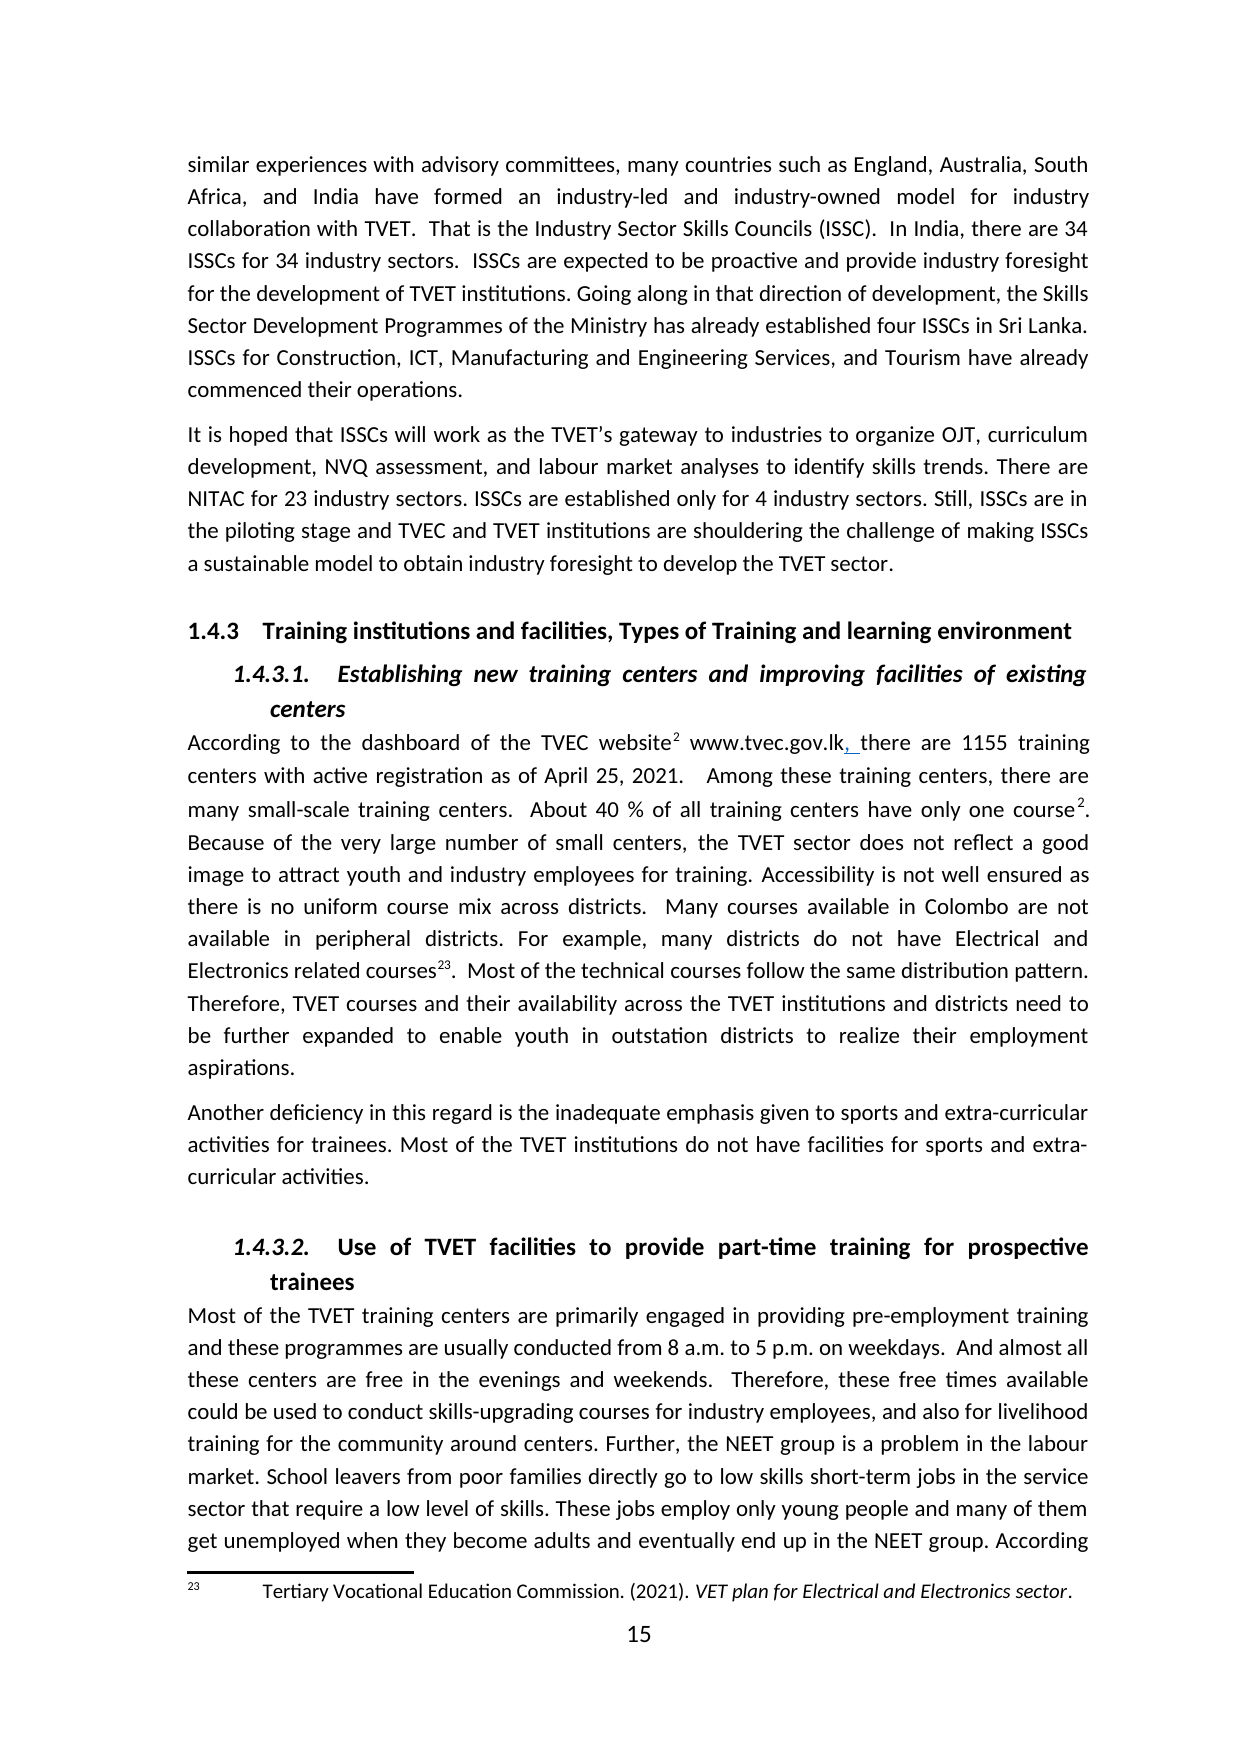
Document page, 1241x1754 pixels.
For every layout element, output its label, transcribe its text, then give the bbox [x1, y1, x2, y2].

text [187, 1301, 1090, 1554]
text It is hoped that ISSCs will work as the TVET’s gateway to industries to organize OJT, curriculum development, NVQ assessment, and labour market analyses to identify skills trends. There are NITAC for 23 industry sectors. ISSCs are established only for 4 industry sectors. Still, ISSCs are in the piloting stage and TVEC and TVET institutions are shouldering the challenge of making ISSCs a sustainable model to obtain industry foresight to develop the TVET sector. [187, 420, 1090, 577]
subtitle Use of TVET facilities to provide part-time training for prospective trainees [232, 1231, 1090, 1296]
text According to the dashboard of the TVEC website2 www.tvec.gov.lk, there are 1155 training centers with active registration as of April 25, 2021. Among these training centers, there are many small-scale training centers. About 40 % of all training centers have only one course2. Because of the very large number of small centers, the TVET sector does not reflect a good image to attract youth and industry employees for training. Accessibility is not well ensured as there is no uniform course mix across districts. Many courses available in Colombo are not available in peripheral districts. For example, many districts do not have Electrical and Electronics related courses. Most of the technical courses follow the same distribution pattern. Therefore, TVET courses and their availability across the TVET institutions and districts need to be further expanded to enable youth in outstation districts to realize their employment aspirations. [187, 728, 1090, 1081]
subtitle Training institutions and facilities, Types of Training and learning environment [187, 613, 1090, 646]
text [187, 150, 1090, 403]
text Another deficiency in this regard is the inadequate emphasis given to sports and extra-curricular activities for trainees. Most of the TVET institutions do not have facilities for sports and extra-curricular activities. [187, 1098, 1090, 1190]
subtitle Establishing new training centers and improving facilities of existing centers [232, 658, 1090, 724]
